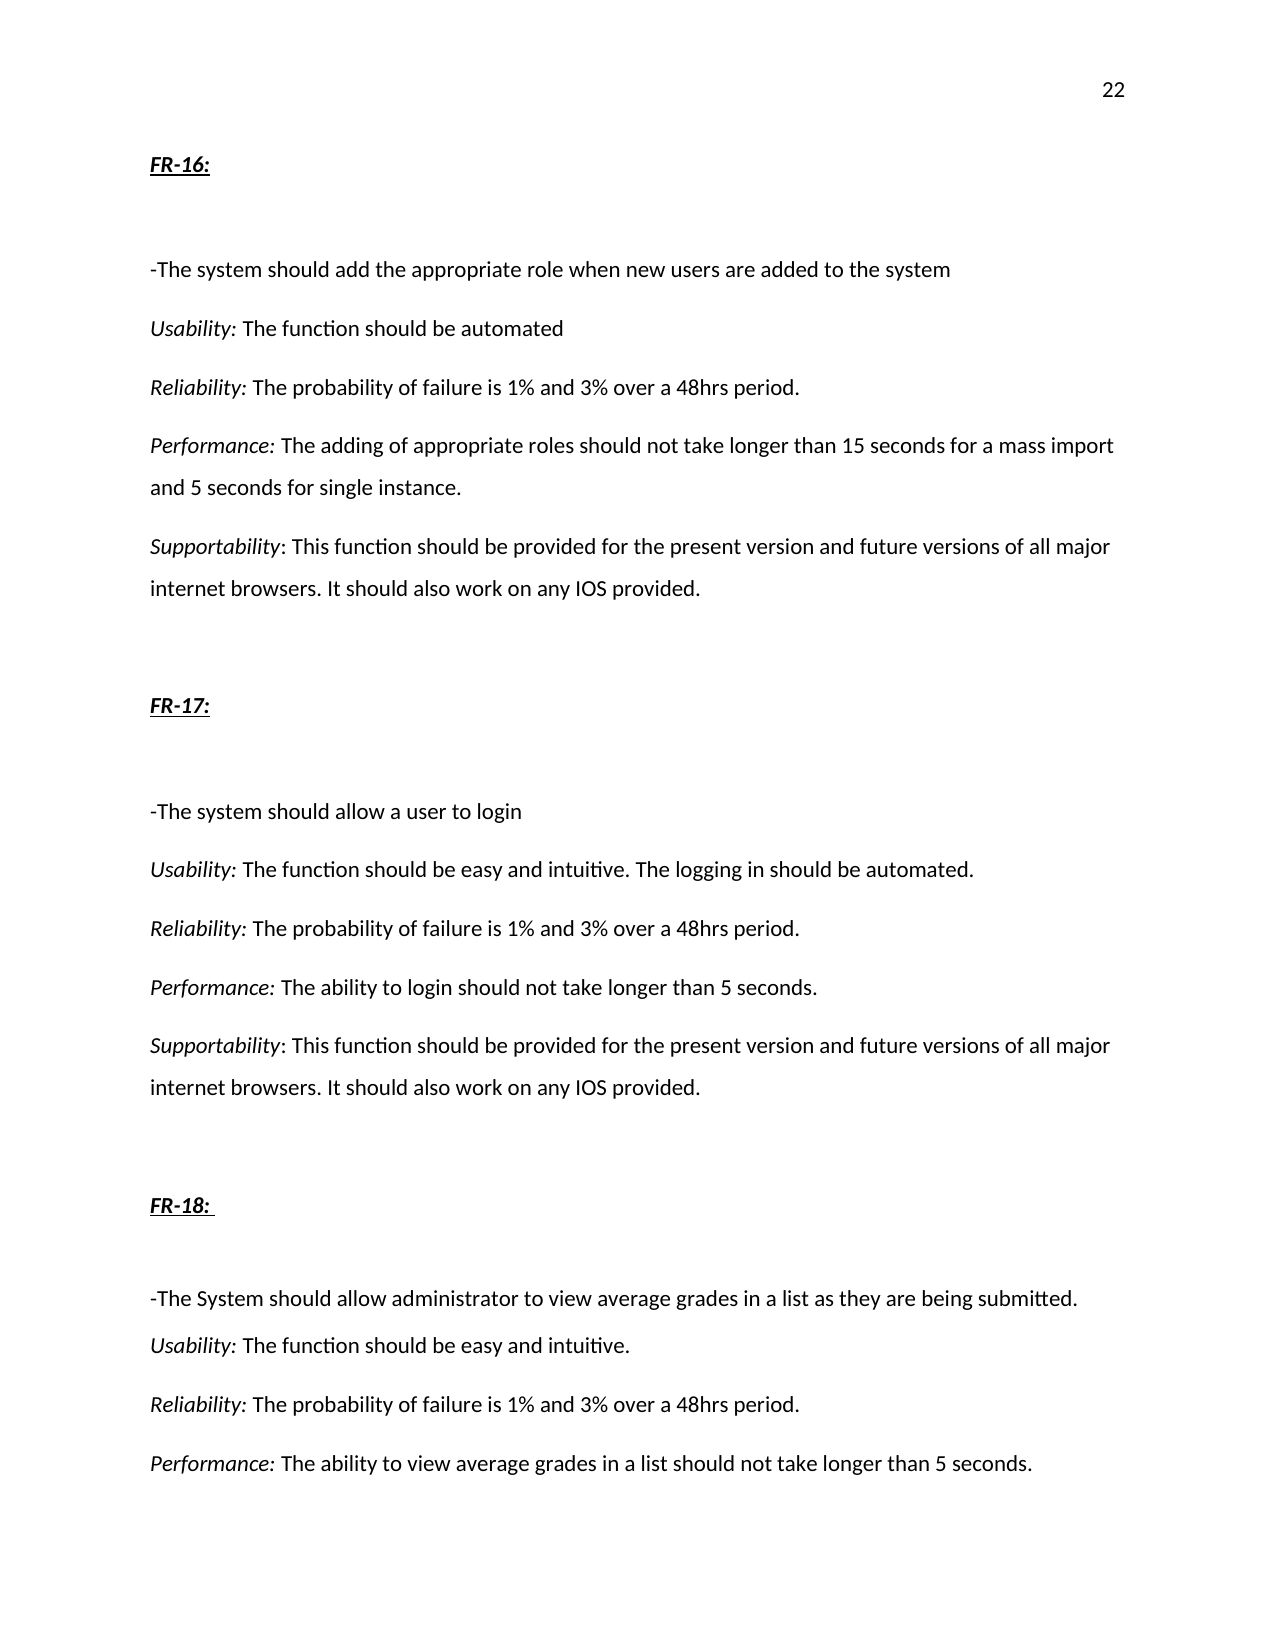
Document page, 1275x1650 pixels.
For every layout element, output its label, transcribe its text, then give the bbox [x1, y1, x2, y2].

text Performance: The ability to view average grades in a list should not take longer than 5 seconds. [150, 1449, 1125, 1477]
text Supportability: This function should be provided for the present version and future versions of all major internet browsers. It should also work on any IOS provided. [150, 1031, 1125, 1101]
text -The System should allow administrator to view average grades in a list as they are being submitted. [150, 1284, 1125, 1312]
text Usability: The function should be easy and intuitive. [150, 1331, 1125, 1359]
text Performance: The adding of appropriate roles should not take longer than 15 seconds for a mass import and 5 seconds for single instance. [150, 431, 1125, 501]
text Reliability: The probability of failure is 1% and 3% over a 48hrs period. [150, 373, 1125, 401]
text Performance: The ability to login should not take longer than 5 seconds. [150, 973, 1125, 1001]
text Usability: The function should be easy and intuitive. The logging in should be automated. [150, 856, 1125, 883]
text FR-16: [150, 150, 1125, 178]
text FR-18: [150, 1191, 1125, 1219]
text -The system should add the appropriate role when new users are added to the system [150, 256, 1125, 283]
text Reliability: The probability of failure is 1% and 3% over a 48hrs period. [150, 1390, 1125, 1418]
text -The system should allow a user to login [150, 797, 1125, 825]
text FR-17: [150, 691, 1125, 719]
text Reliability: The probability of failure is 1% and 3% over a 48hrs period. [150, 914, 1125, 942]
text Usability: The function should be automated [150, 314, 1125, 342]
text Supportability: This function should be provided for the present version and future versions of all major internet browsers. It should also work on any IOS provided. [150, 532, 1125, 602]
